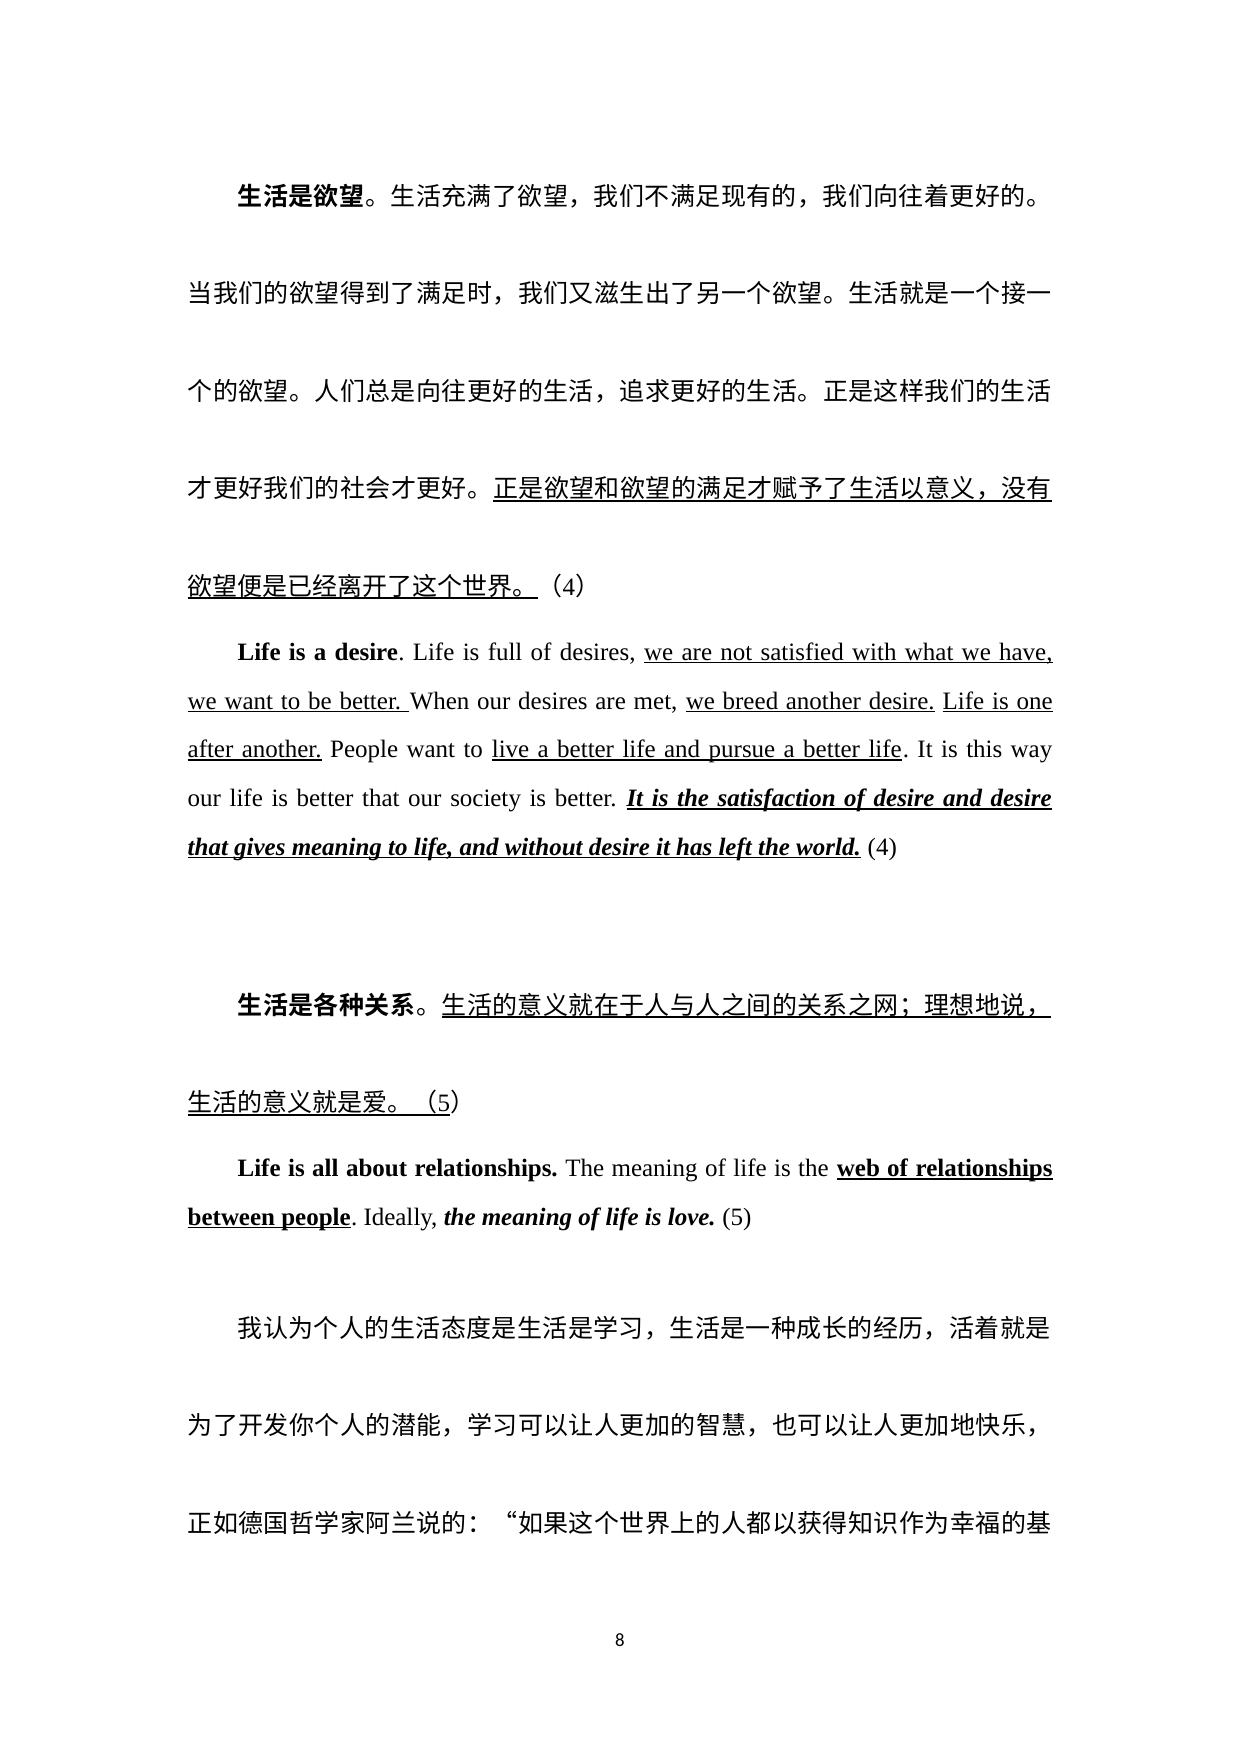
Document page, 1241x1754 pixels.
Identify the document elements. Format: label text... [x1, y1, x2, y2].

text 生活是各种关系。生活的意义就在于人与人之间的关系之网；理想地说，生活的意义就是爱。（5） [187, 971, 1053, 1133]
text 生活是欲望。生活充满了欲望，我们不满足现有的，我们向往着更好的。当我们的欲望得到了满足时，我们又滋生出了另一个欲望。生活就是一个接一个的欲望。人们总是向往更好的生活，追求更好的生活。正是这样我们的生活才更好我们的社会才更好。正是欲望和欲望的满足才赋予了生活以意义，没有欲望便是已经离开了这个世界。（4） [187, 162, 1053, 617]
text Life is a desire. Life is full of desires, we are not satisfied with what we have, we want to be better. When our desires are met, we breed another desire. Life is one after another. People want to live a better life and pursue a better life. It is this way our life is better that our society is better. It is the satisfaction of desire and desire that gives meaning to life, and without desire it has left the world. (4) [187, 635, 1053, 863]
text Life is all about relationships. The meaning of life is the web of relationships between people. Ideally, the meaning of life is love. (5) [187, 1151, 1053, 1233]
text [187, 1294, 1053, 1554]
